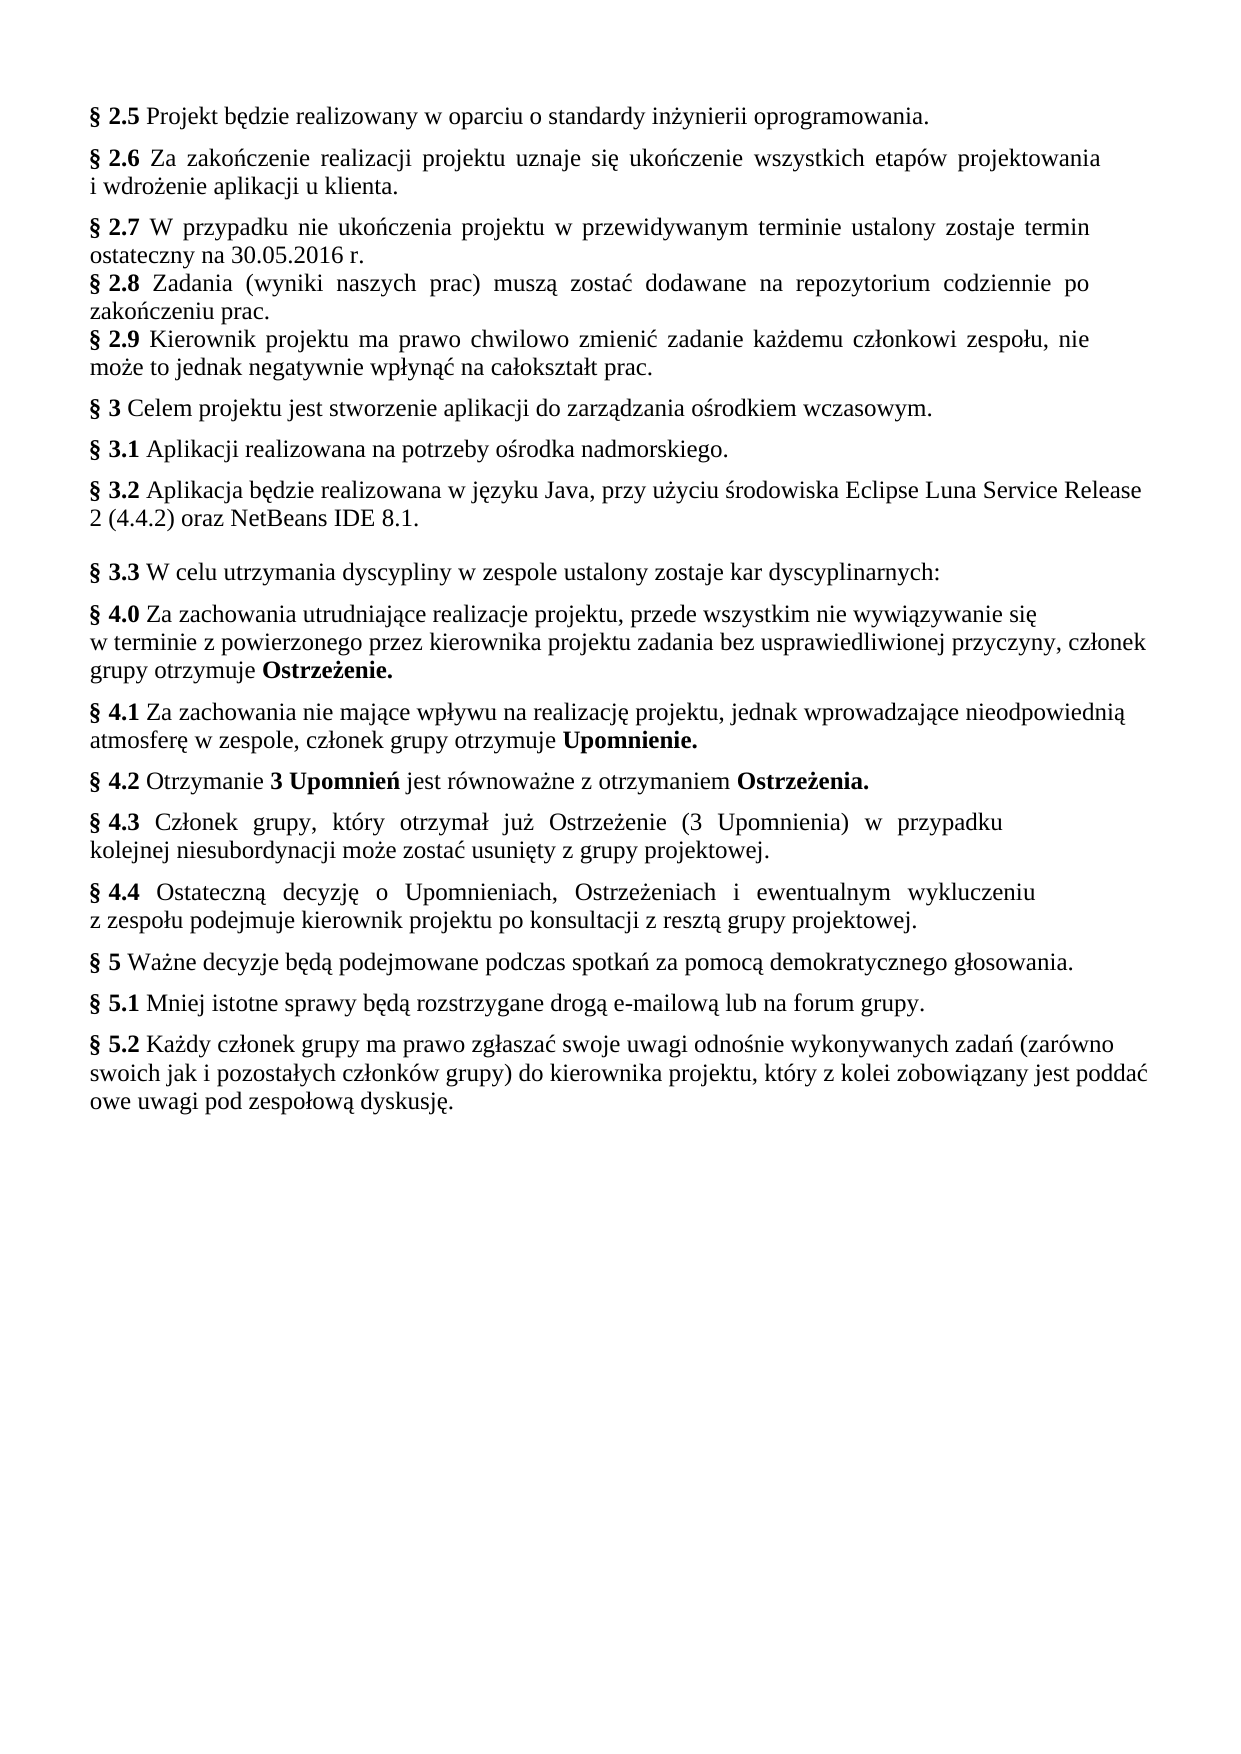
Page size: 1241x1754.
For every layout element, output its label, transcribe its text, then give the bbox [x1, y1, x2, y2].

list 3 Celem projektu jest stworzenie aplikacji do zarządzania ośrodkiem wczasowym. [89, 394, 1096, 422]
list 4.0 Za zachowania utrudniające realizacje projektu, przede wszystkim nie wywiązywanie się w terminie z powierzonego przez kierownika projektu zadania bez usprawiedliwionej przyczyny, członek grupy otrzymuje Ostrzeżenie. [89, 599, 1151, 684]
list 3.2 Aplikacja będzie realizowana w języku Java, przy użyciu środowiska Eclipse Luna Service Release 2 (4.4.2) oraz NetBeans IDE 8.1. [89, 476, 1142, 532]
list 4.2 Otrzymanie 3 Upomnień jest równoważne z otrzymaniem Ostrzeżenia. [89, 766, 1151, 795]
list 5.1 Mniej istotne sprawy będą rozstrzygane drogą e-mailową lub na forum grupy. [89, 988, 1151, 1017]
list 4.1 Za zachowania nie mające wpływu na realizację projektu, jednak wprowadzające nieodpowiednią atmosferę w zespole, członek grupy otrzymuje Upomnienie. [89, 698, 1126, 754]
list 5 Ważne decyzje będą podejmowane podczas spotkań za pomocą demokratycznego głosowania. [89, 947, 1151, 975]
list 2.5 Projekt będzie realizowany w oparciu o standardy inżynierii oprogramowania. [89, 101, 1151, 130]
list 2.9 Kierownik projektu ma prawo chwilowo zmienić zadanie każdemu członkowi zespołu, nie może to jednak negatywnie wpłynąć na całokształt prac. [89, 325, 1090, 381]
list 2.6 Za zakończenie realizacji projektu uznaje się ukończenie wszystkich etapów projektowania i wdrożenie aplikacji u klienta. [89, 144, 1111, 200]
list 2.7 W przypadku nie ukończenia projektu w przewidywanym terminie ustalony zostaje termin ostateczny na 30.05.2016 r. [89, 213, 1090, 269]
list 5.2 Każdy członek grupy ma prawo zgłaszać swoje uwagi odnośnie wykonywanych zadań (zarówno swoich jak i pozostałych członków grupy) do kierownika projektu, który z kolei zobowiązany jest poddać owe uwagi pod zespołową dyskusję. [89, 1030, 1148, 1115]
list 4.3 Członek grupy, który otrzymał już Ostrzeżenie (3 Upomnienia) w przypadku kolejnej niesubordynacji może zostać usunięty z grupy projektowej. [89, 808, 1003, 864]
list 4.4 Ostateczną decyzję o Upomnieniach, Ostrzeżeniach i ewentualnym wykluczeniu z zespołu podejmuje kierownik projektu po konsultacji z resztą grupy projektowej. [89, 878, 1053, 934]
list 3.3 W celu utrzymania dyscypliny w zespole ustalony zostaje kar dyscyplinarnych: [89, 557, 1151, 586]
list 2.8 Zadania (wyniki naszych prac) muszą zostać dodawane na repozytorium codziennie po zakończeniu prac. [89, 269, 1090, 325]
list 3.1 Aplikacji realizowana na potrzeby ośrodka nadmorskiego. [89, 435, 1142, 463]
